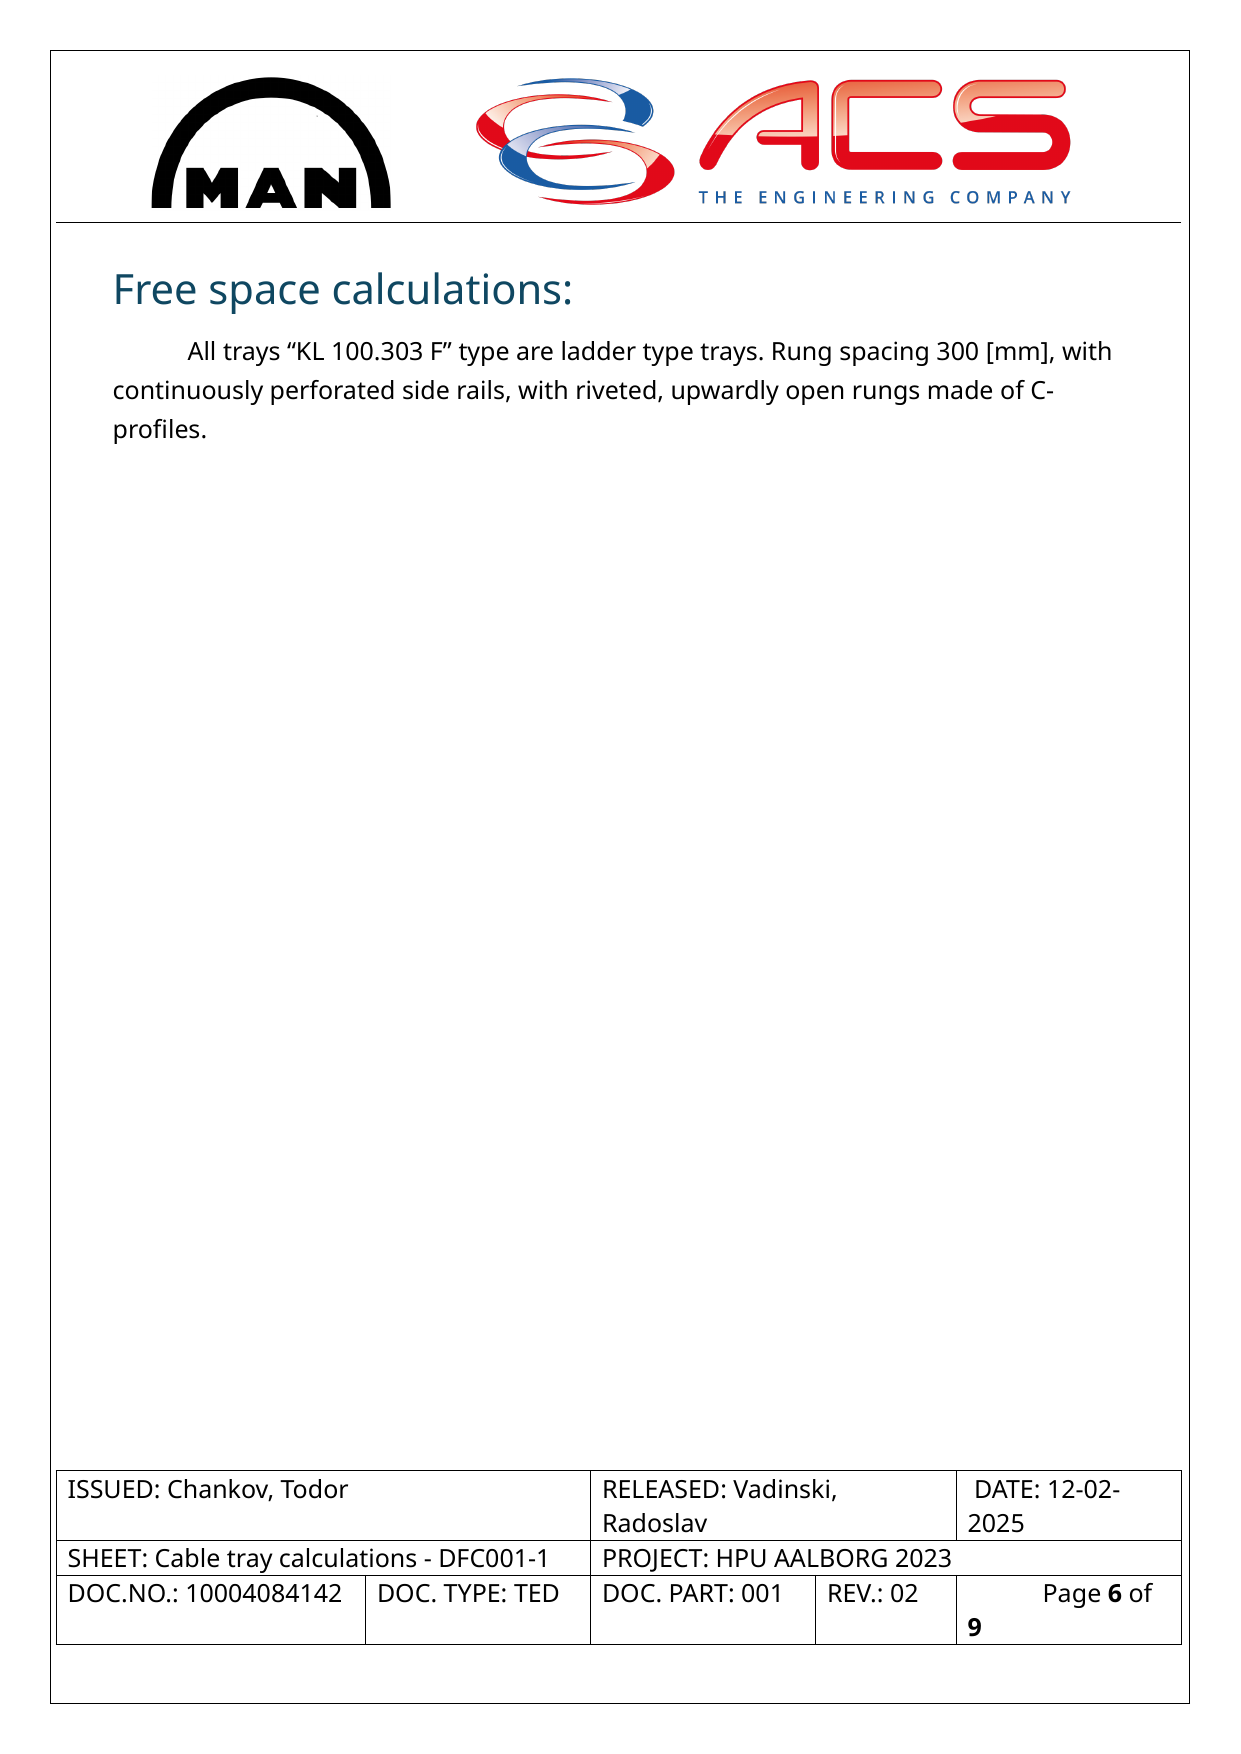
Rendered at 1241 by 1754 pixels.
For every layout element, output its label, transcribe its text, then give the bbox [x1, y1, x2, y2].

picture [475, 75, 1086, 211]
text All trays “KL 100.303 F” type are ladder type trays. Rung spacing 300 [mm], with continuously perforated side rails, with riveted, upwardly open rungs made of C-profiles. [112, 334, 1128, 446]
subtitle Free space calculations: [112, 260, 1128, 317]
picture [151, 75, 391, 211]
